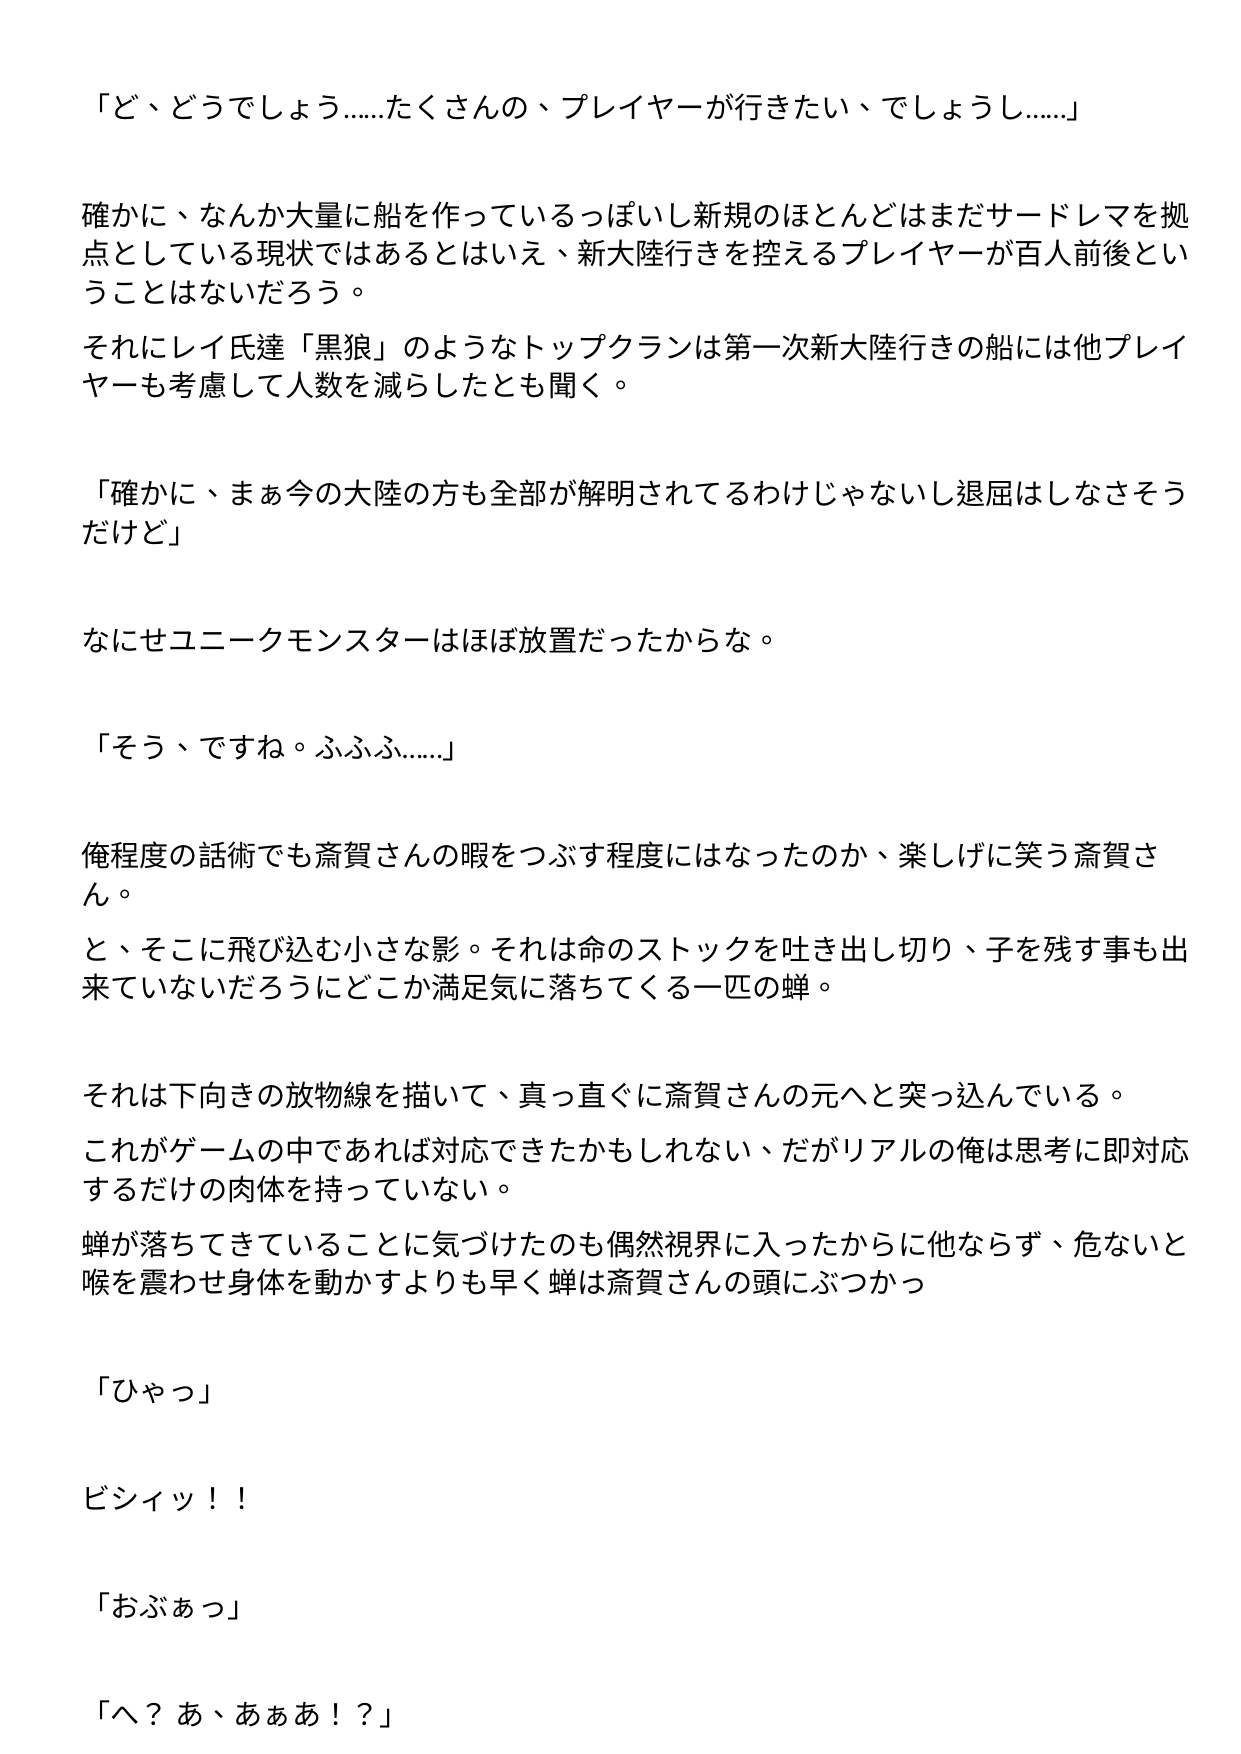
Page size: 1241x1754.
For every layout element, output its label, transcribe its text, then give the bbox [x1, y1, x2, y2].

text 「おぶぁっ」 [81, 1589, 1215, 1625]
text と、そこに飛び込む小さな影。それは命のストックを吐き出し切り、子を残す事も出来ていないだろうにどこか満足気に落ちてくる一匹の蝉。 [81, 932, 1215, 1006]
text それは下向きの放物線を描いて、真っ直ぐに斎賀さんの元へと突っ込んでいる。 [81, 1078, 1215, 1114]
text それにレイ氏達「黒狼」のようなトップクランは第一次新大陸行きの船には他プレイヤーも考慮して人数を減らしたとも聞く。 [81, 330, 1215, 404]
text 「ひゃっ」 [81, 1373, 1215, 1409]
text 蝉が落ちてきていることに気づけたのも偶然視界に入ったからに他ならず、危ないと喉を震わせ身体を動かすよりも早く蝉は斎賀さんの頭にぶつかっ [81, 1227, 1215, 1301]
text 確かに、なんか大量に船を作っているっぽいし新規のほとんどはまだサードレマを拠点としている現状ではあるとはいえ、新大陸行きを控えるプレイヤーが百人前後ということはないだろう。 [81, 198, 1215, 310]
text ビシィッ！！ [81, 1481, 1215, 1517]
text 「へ？ あ、あぁあ！？」 [81, 1697, 1215, 1733]
text 「確かに、まぁ今の大陸の方も全部が解明されてるわけじゃないし退屈はしなさそうだけど」 [81, 476, 1215, 550]
text 「ど、どうでしょう……たくさんの、プレイヤーが行きたい、でしょうし……」 [81, 90, 1215, 126]
text これがゲームの中であれば対応できたかもしれない、だがリアルの俺は思考に即対応するだけの肉体を持っていない。 [81, 1133, 1215, 1207]
text 「そう、ですね。ふふふ……」 [81, 731, 1215, 766]
text 俺程度の話術でも斎賀さんの暇をつぶす程度にはなったのか、楽しげに笑う斎賀さん。 [81, 838, 1215, 912]
text なにせユニークモンスターはほぼ放置だったからな。 [81, 623, 1215, 658]
